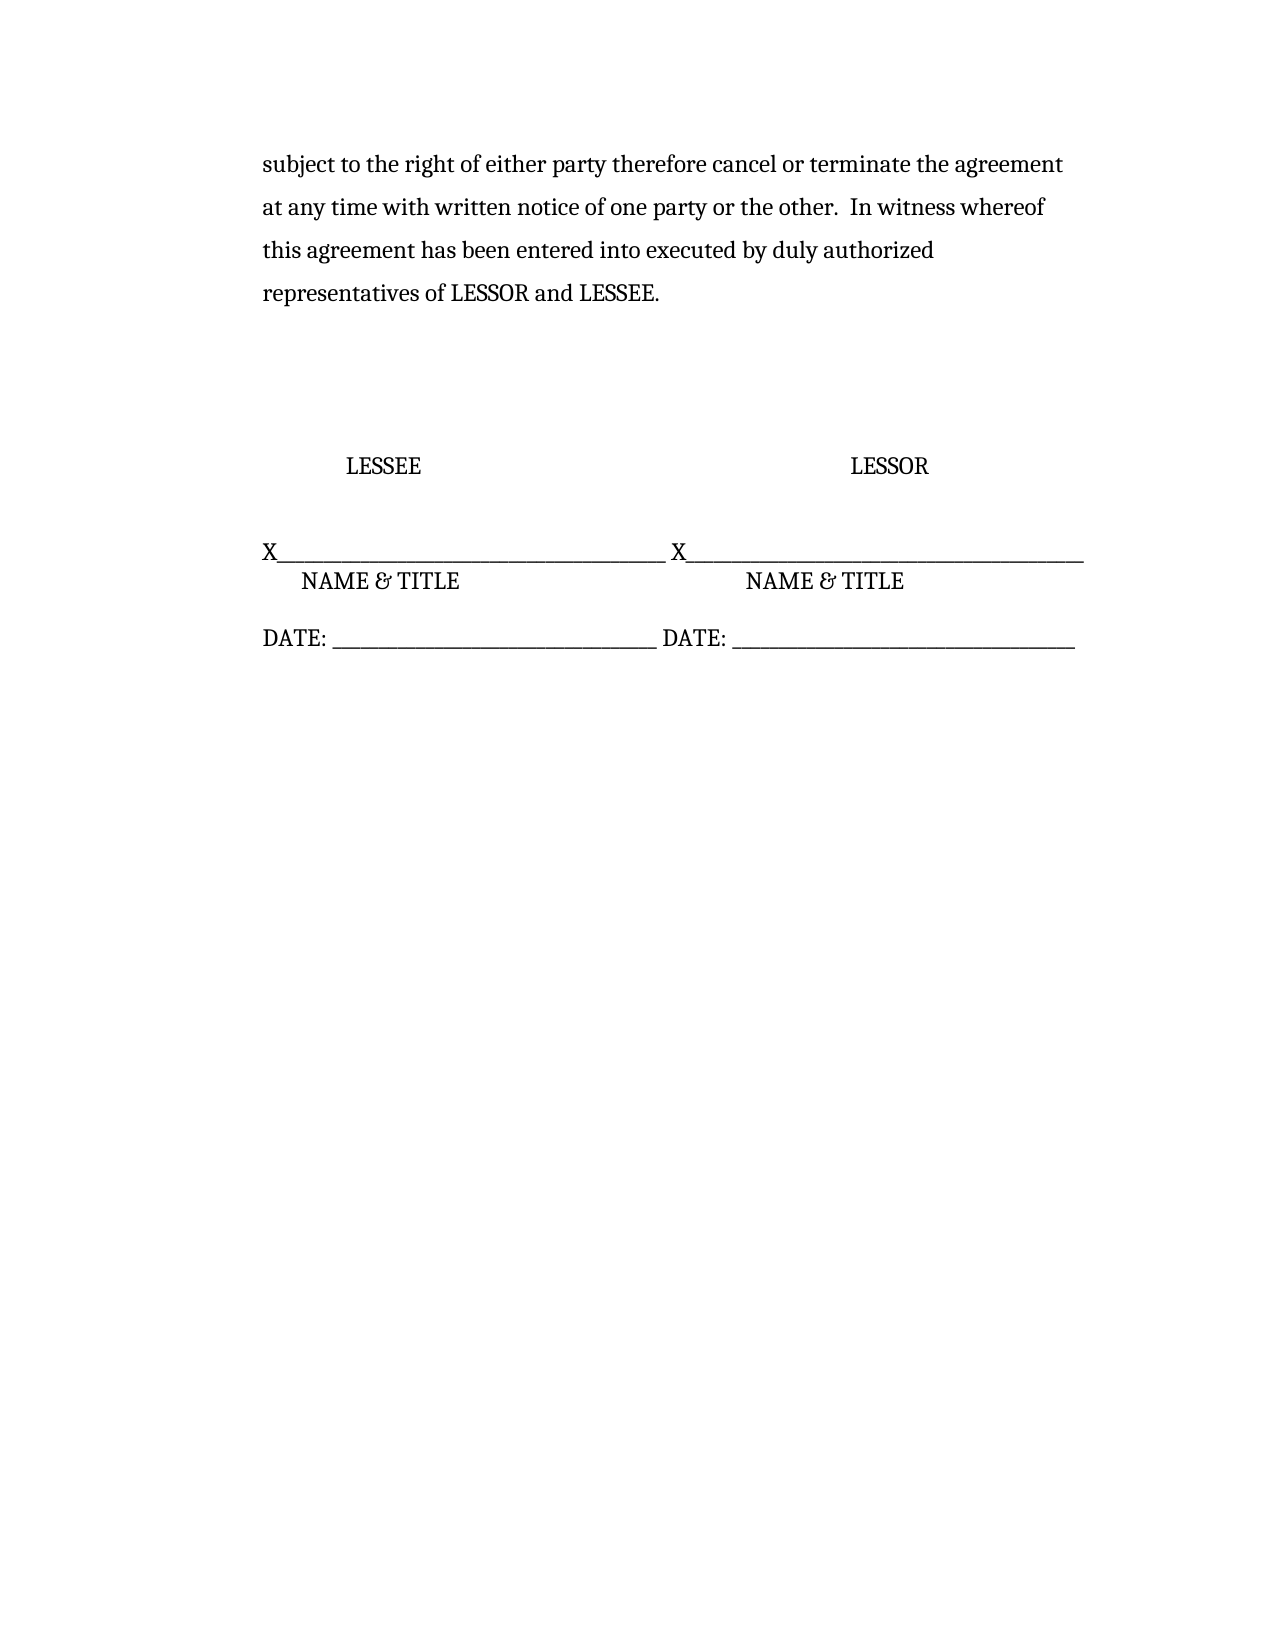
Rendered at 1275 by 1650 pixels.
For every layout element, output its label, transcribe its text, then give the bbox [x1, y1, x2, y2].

list DATE: ___________________________________ DATE: _____________________________________ [262, 624, 1087, 653]
list NAME & TITLE NAME & TITLE [262, 567, 1087, 596]
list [225, 150, 1087, 308]
list X__________________________________________ X___________________________________________ [262, 538, 1087, 567]
text LESSEE LESSOR [187, 452, 1087, 481]
